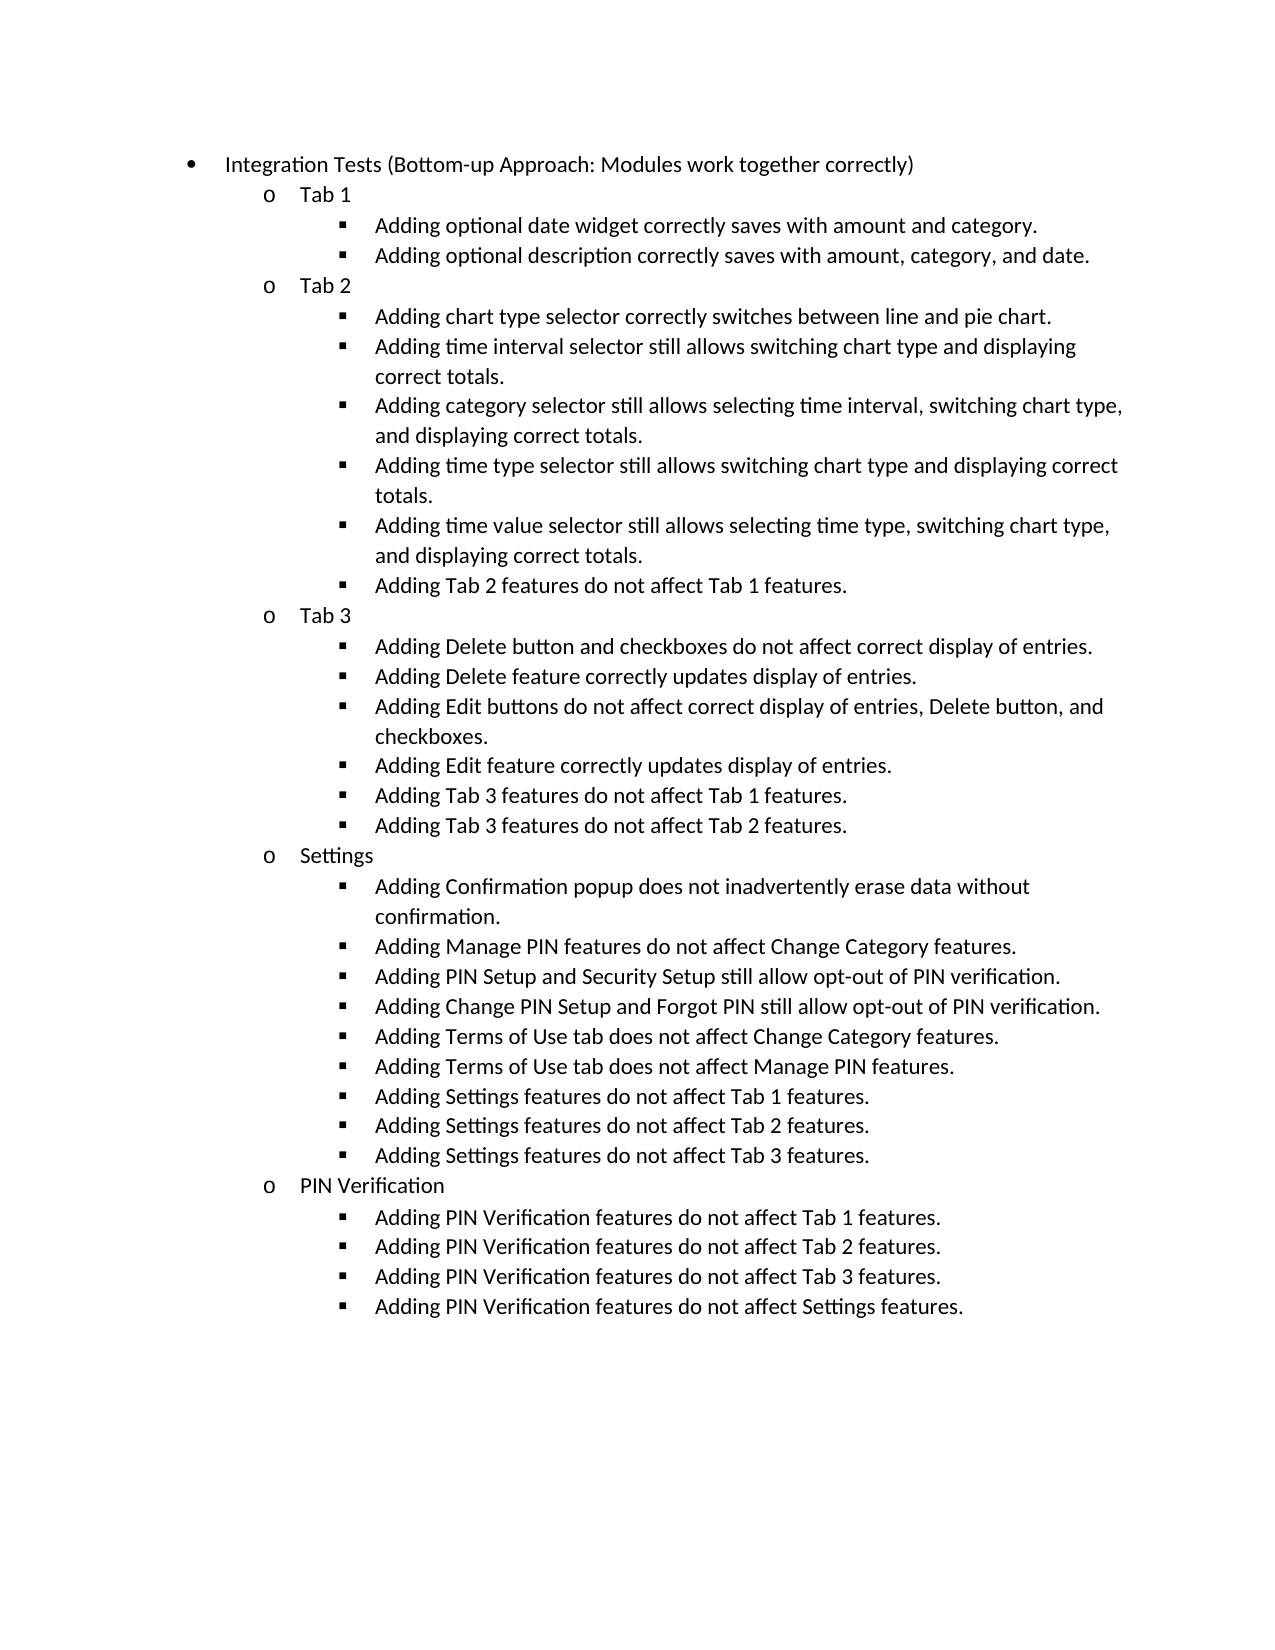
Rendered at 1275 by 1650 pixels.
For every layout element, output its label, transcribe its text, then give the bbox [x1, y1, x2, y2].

list Adding optional date widget correctly saves with amount and category. [337, 211, 1125, 239]
list Tab 3 [262, 601, 1125, 630]
list Adding chart type selector correctly switches between line and pie chart. [337, 302, 1125, 330]
list Adding optional description correctly saves with amount, category, and date. [337, 241, 1125, 269]
list Adding category selector still allows selecting time interval, switching chart type, and displaying correct totals. [337, 392, 1125, 449]
list Adding Settings features do not affect Tab 1 features. [337, 1082, 1125, 1110]
list PIN Verification [262, 1171, 1125, 1201]
list Adding PIN Verification features do not affect Tab 2 features. [337, 1232, 1125, 1261]
list Adding Change PIN Setup and Forgot PIN still allow opt-out of PIN verification. [337, 992, 1125, 1020]
list Adding Tab 3 features do not affect Tab 1 features. [337, 782, 1125, 809]
list Adding Edit buttons do not affect correct display of entries, Delete button, and checkboxes. [337, 692, 1125, 750]
list Adding PIN Verification features do not affect Settings features. [337, 1292, 1125, 1320]
list Adding time interval selector still allows switching chart type and displaying correct totals. [337, 332, 1125, 390]
list Adding Edit feature correctly updates display of entries. [337, 752, 1125, 780]
list Adding PIN Setup and Security Setup still allow opt-out of PIN verification. [337, 962, 1125, 990]
list Adding Terms of Use tab does not affect Change Category features. [337, 1022, 1125, 1050]
list Adding Tab 2 features do not affect Tab 1 features. [337, 571, 1125, 599]
list Adding Settings features do not affect Tab 2 features. [337, 1112, 1125, 1140]
list Tab 2 [262, 271, 1125, 300]
list Adding PIN Verification features do not affect Tab 1 features. [337, 1203, 1125, 1231]
list Adding Confirmation popup does not inadvertently erase data without confirmation. [337, 872, 1125, 930]
list Adding Tab 3 features do not affect Tab 2 features. [337, 811, 1125, 839]
list Adding Manage PIN features do not affect Change Category features. [337, 932, 1125, 960]
list Tab 1 [262, 180, 1125, 209]
list Adding time value selector still allows selecting time type, switching chart type, and displaying correct totals. [337, 511, 1125, 569]
list Adding Delete button and checkboxes do not affect correct display of entries. [337, 632, 1125, 660]
list Adding Terms of Use tab does not affect Manage PIN features. [337, 1052, 1125, 1080]
list Adding time type selector still allows switching chart type and displaying correct totals. [337, 451, 1125, 509]
list Adding Delete feature correctly updates display of entries. [337, 662, 1125, 690]
list Adding PIN Verification features do not affect Tab 3 features. [337, 1262, 1125, 1290]
list Settings [262, 841, 1125, 871]
list Adding Settings features do not affect Tab 3 features. [337, 1142, 1125, 1169]
list Integration Tests (Bottom-up Approach: Modules work together correctly) [187, 150, 1125, 178]
